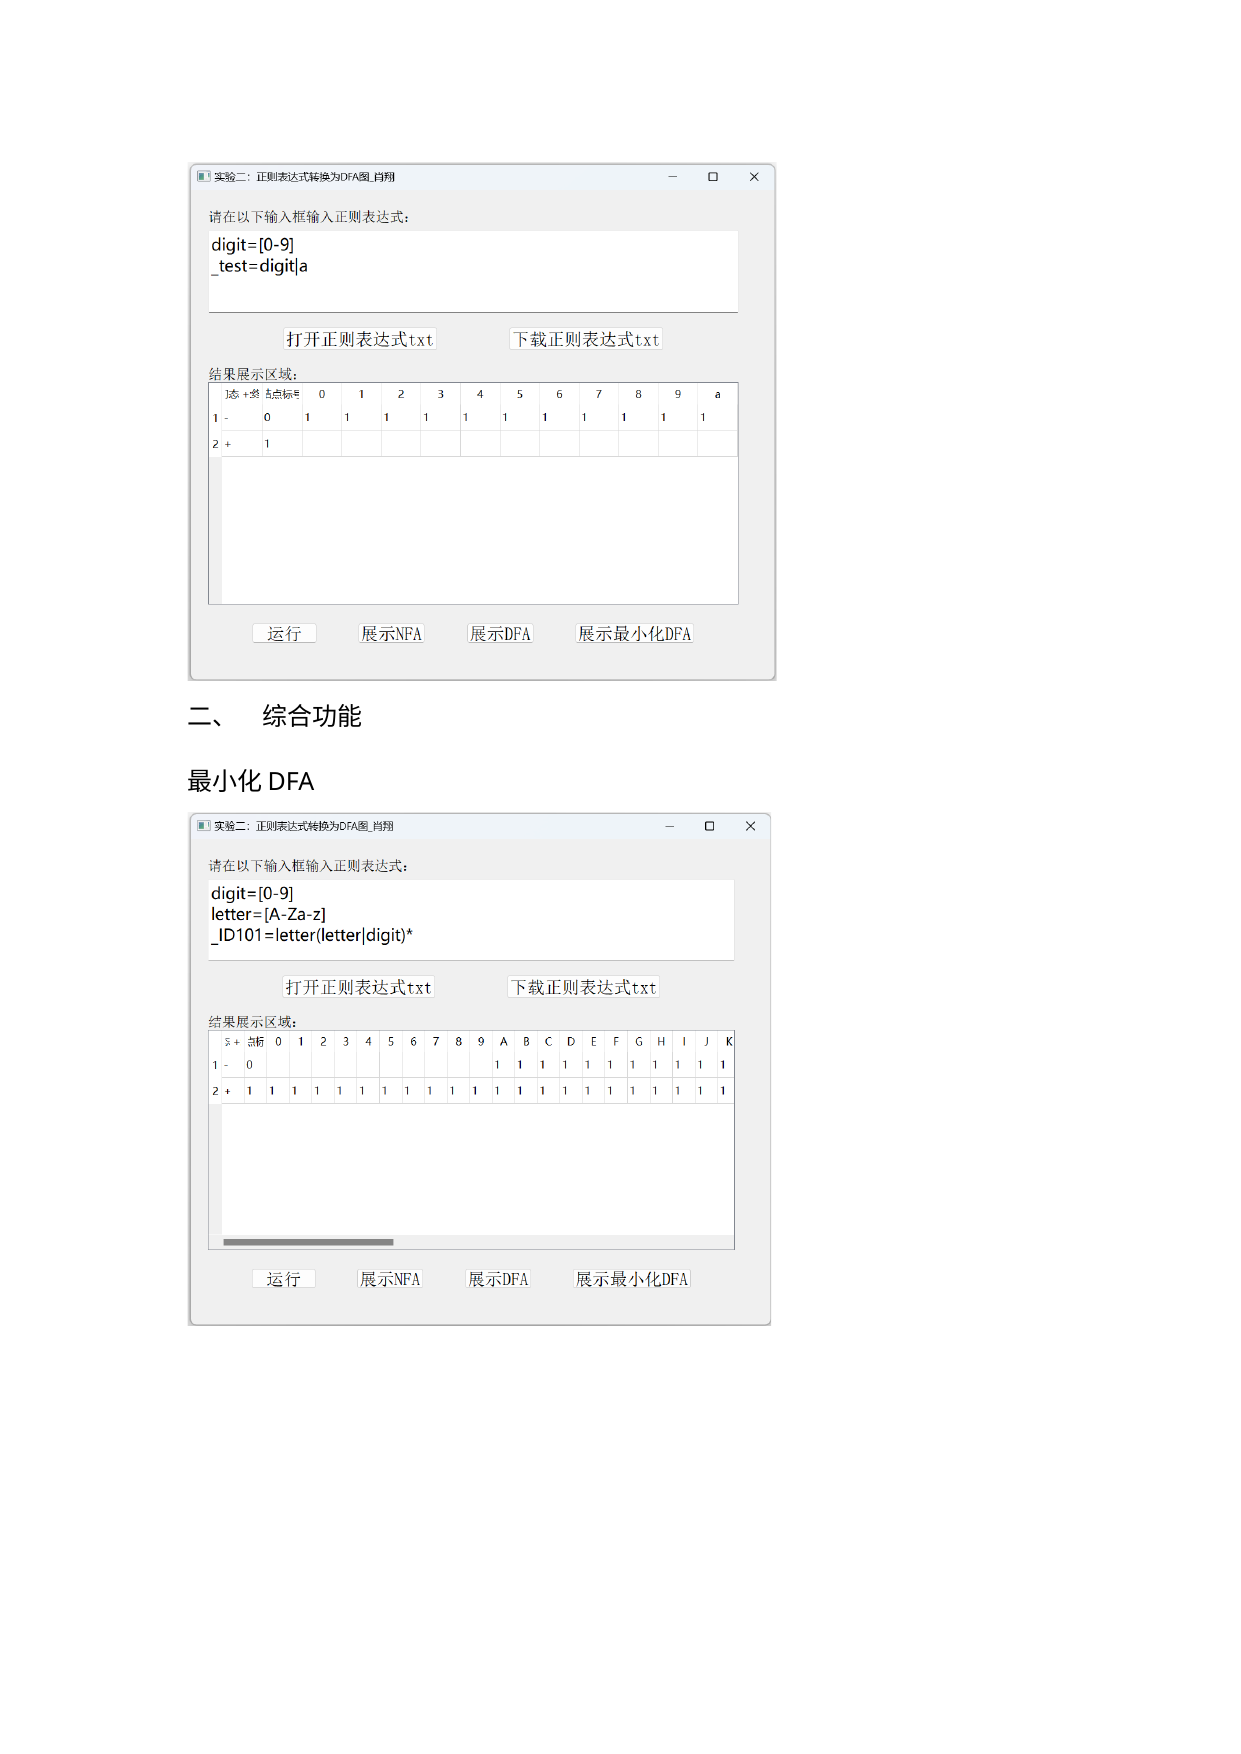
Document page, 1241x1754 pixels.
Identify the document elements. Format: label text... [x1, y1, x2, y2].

list 综合功能 [187, 682, 1053, 747]
text 最小化DFA [187, 747, 1053, 812]
picture [187, 812, 772, 1326]
picture [187, 162, 777, 681]
